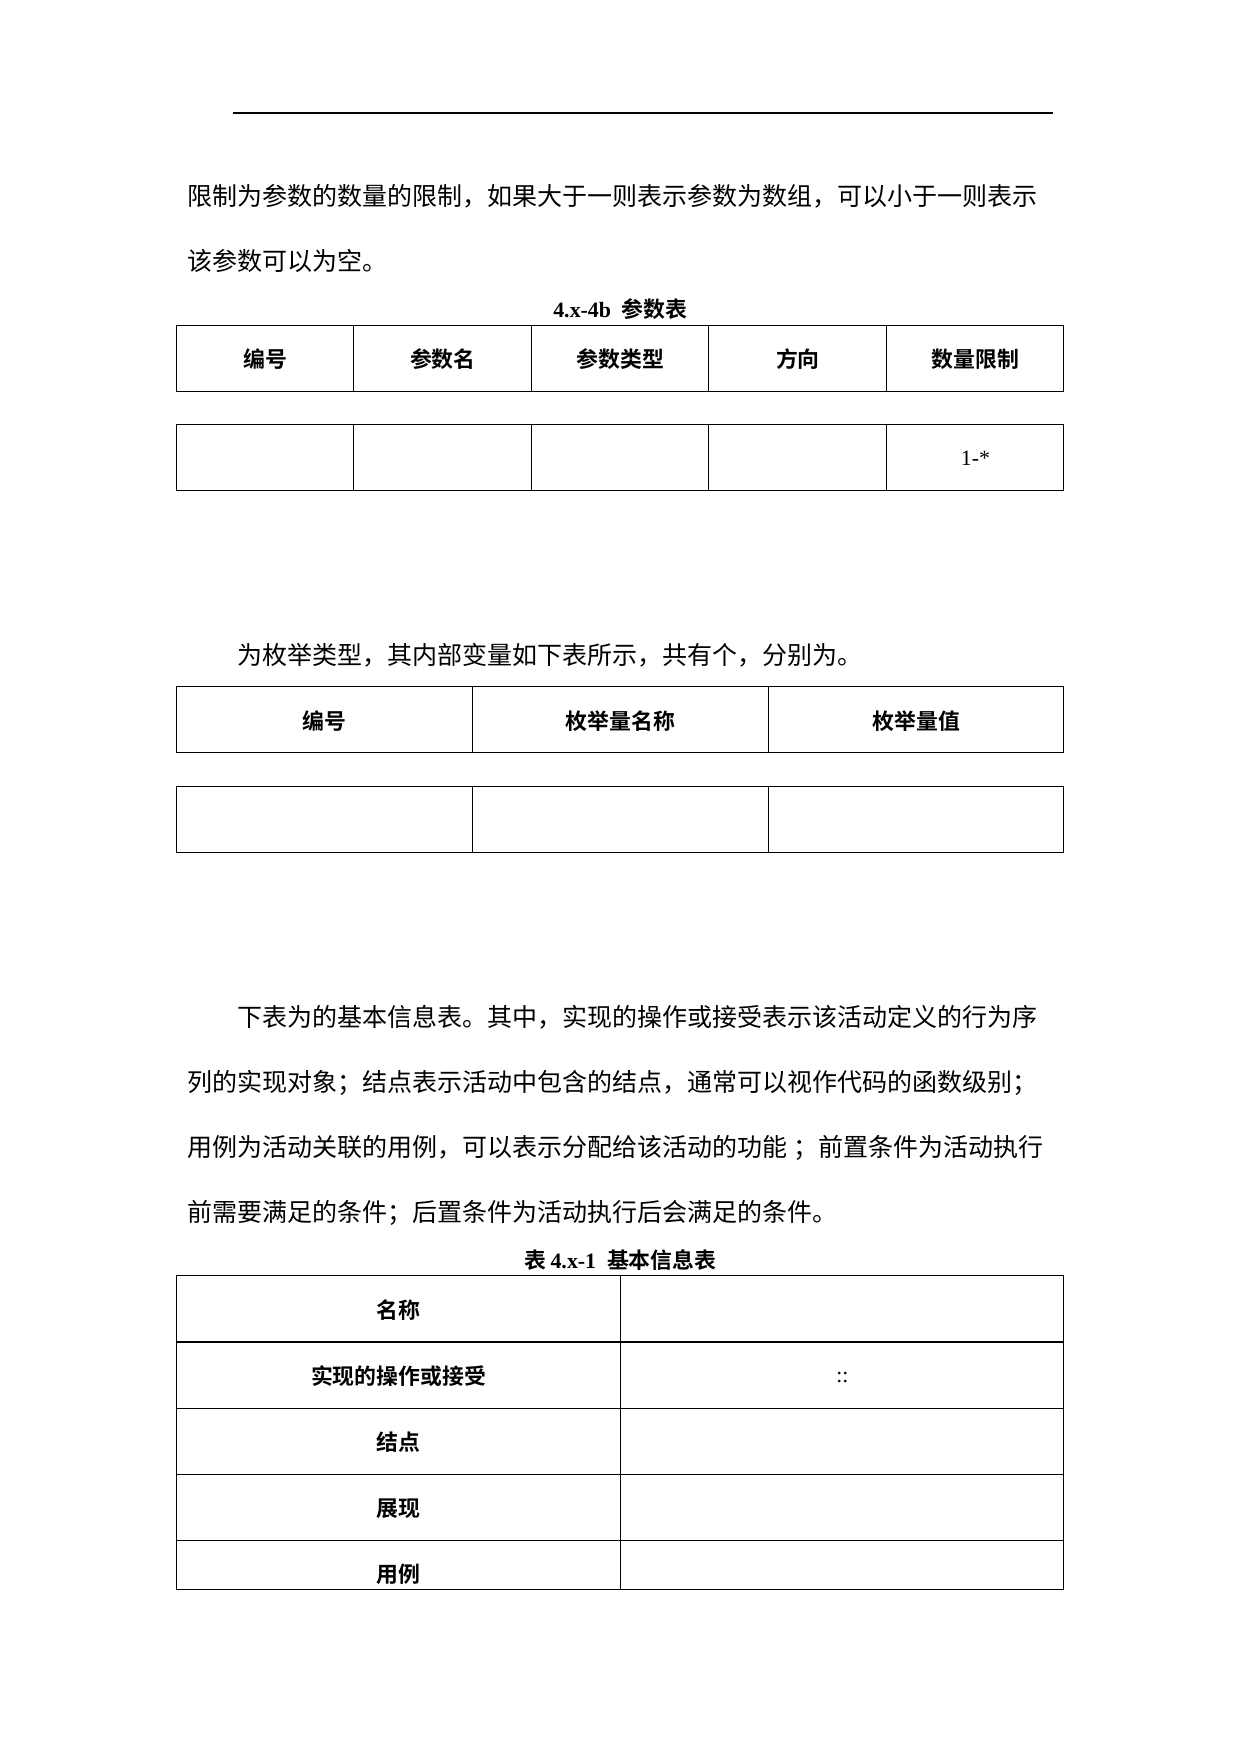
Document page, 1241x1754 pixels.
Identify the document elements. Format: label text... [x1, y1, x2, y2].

table_header [177, 425, 353, 490]
table_header [177, 787, 472, 852]
table_header 编号 [177, 326, 353, 391]
table_header 枚举量名称 [473, 687, 768, 752]
table_header [769, 787, 1063, 852]
table_header 编号 [177, 687, 472, 752]
table_header 参数名 [354, 326, 531, 391]
text 的参数见下表。其中，参数类型为参数的数据类型；方向为参数的流向，可以是in（输入）、out（输出）、inout（输入输出）和return（返回）；数量限制为参数的数量的限制，如果大于一则表示参数为数组，可以小于一则表示该参数可以为空。 [187, 162, 1053, 292]
table_header [532, 425, 708, 490]
text 4.x-4b 参数表 [187, 292, 1053, 324]
table_cell [621, 1541, 1063, 1589]
table_cell [621, 1409, 1063, 1473]
text 下表为的基本信息表。其中，实现的操作或接受表示该活动定义的行为序列的实现对象；结点表示活动中包含的结点，通常可以视作代码的函数级别；用例为活动关联的用例，可以表示分配给该活动的功能 ；前置条件为活动执行前需要满足的条件；后置条件为活动执行后会满足的条件。 [187, 983, 1053, 1243]
table_header 枚举量值 [769, 687, 1063, 752]
table_header 参数类型 [532, 326, 708, 391]
text 为枚举类型，其内部变量如下表所示，共有个，分别为。 [187, 621, 1053, 686]
table_header 名称 [177, 1276, 620, 1341]
table_header [473, 787, 768, 852]
table_cell [621, 1475, 1063, 1539]
table_header [354, 425, 531, 490]
table_header 1-* [887, 425, 1063, 490]
table_cell 展现 [177, 1475, 620, 1539]
table_header 数量限制 [887, 326, 1063, 391]
table_cell 用例 [177, 1541, 620, 1589]
table_header [709, 425, 886, 490]
table_header [621, 1276, 1063, 1341]
table_header 方向 [709, 326, 886, 391]
text 表4.x-1 基本信息表 [187, 1243, 1053, 1275]
table_cell 实现的操作或接受 [177, 1343, 620, 1407]
table_cell 结点 [177, 1409, 620, 1473]
table_cell :: [621, 1343, 1063, 1407]
